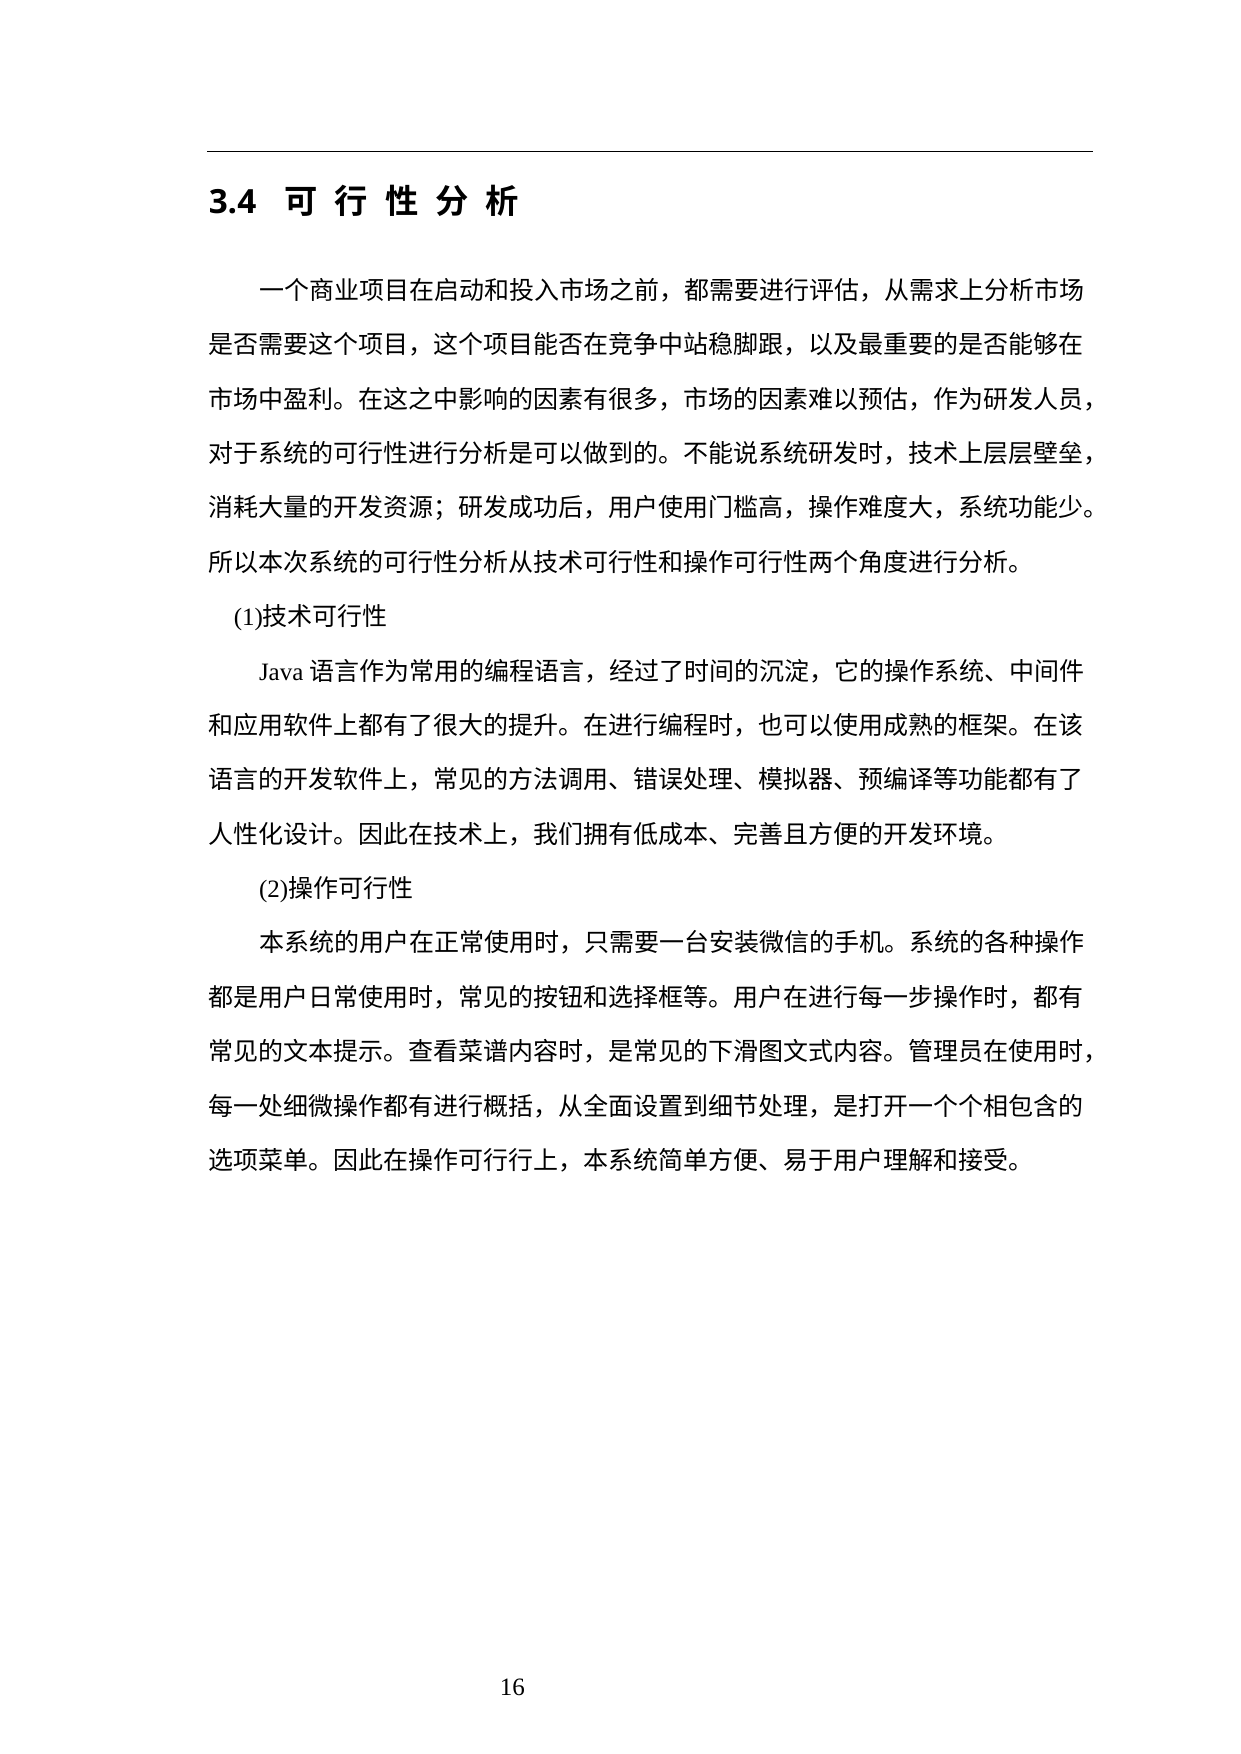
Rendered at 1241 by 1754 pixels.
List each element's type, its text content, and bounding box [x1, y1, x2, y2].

text Java 语言作为常用的编程语言，经过了时间的沉淀，它的操作系统、中间件和应用软件上都有了很大的提升。在进行编程时，也可以使用成熟的框架。在该语言的开发软件上，常见的方法调用、错误处理、模拟器、预编译等功能都有了人性化设计。因此在技术上，我们拥有低成本、完善且方便的开发环境。 [208, 651, 1091, 850]
text 本系统的用户在正常使用时，只需要一台安装微信的手机。系统的各种操作都是用户日常使用时，常见的按钮和选择框等。用户在进行每一步操作时，都有常见的文本提示。查看菜谱内容时，是常见的下滑图文式内容。管理员在使用时，每一处细微操作都有进行概括，从全面设置到细节处理，是打开一个个相包含的选项菜单。因此在操作可行行上，本系统简单方便、易于用户理解和接受。 [208, 923, 1091, 1177]
text (1)技术可行性 [208, 597, 1091, 633]
text 一个商业项目在启动和投入市场之前，都需要进行评估，从需求上分析市场是否需要这个项目，这个项目能否在竞争中站稳脚跟，以及最重要的是否能够在市场中盈利。在这之中影响的因素有很多，市场的因素难以预估，作为研发人员，对于系统的可行性进行分析是可以做到的。不能说系统研发时，技术上层层壁垒，消耗大量的开发资源；研发成功后，用户使用门槛高，操作难度大，系统功能少。所以本次系统的可行性分析从技术可行性和操作可行性两个角度进行分析。 [208, 270, 1091, 578]
subtitle 3.4 可行性分析 [208, 166, 1091, 232]
text (2)操作可行性 [208, 868, 1091, 905]
